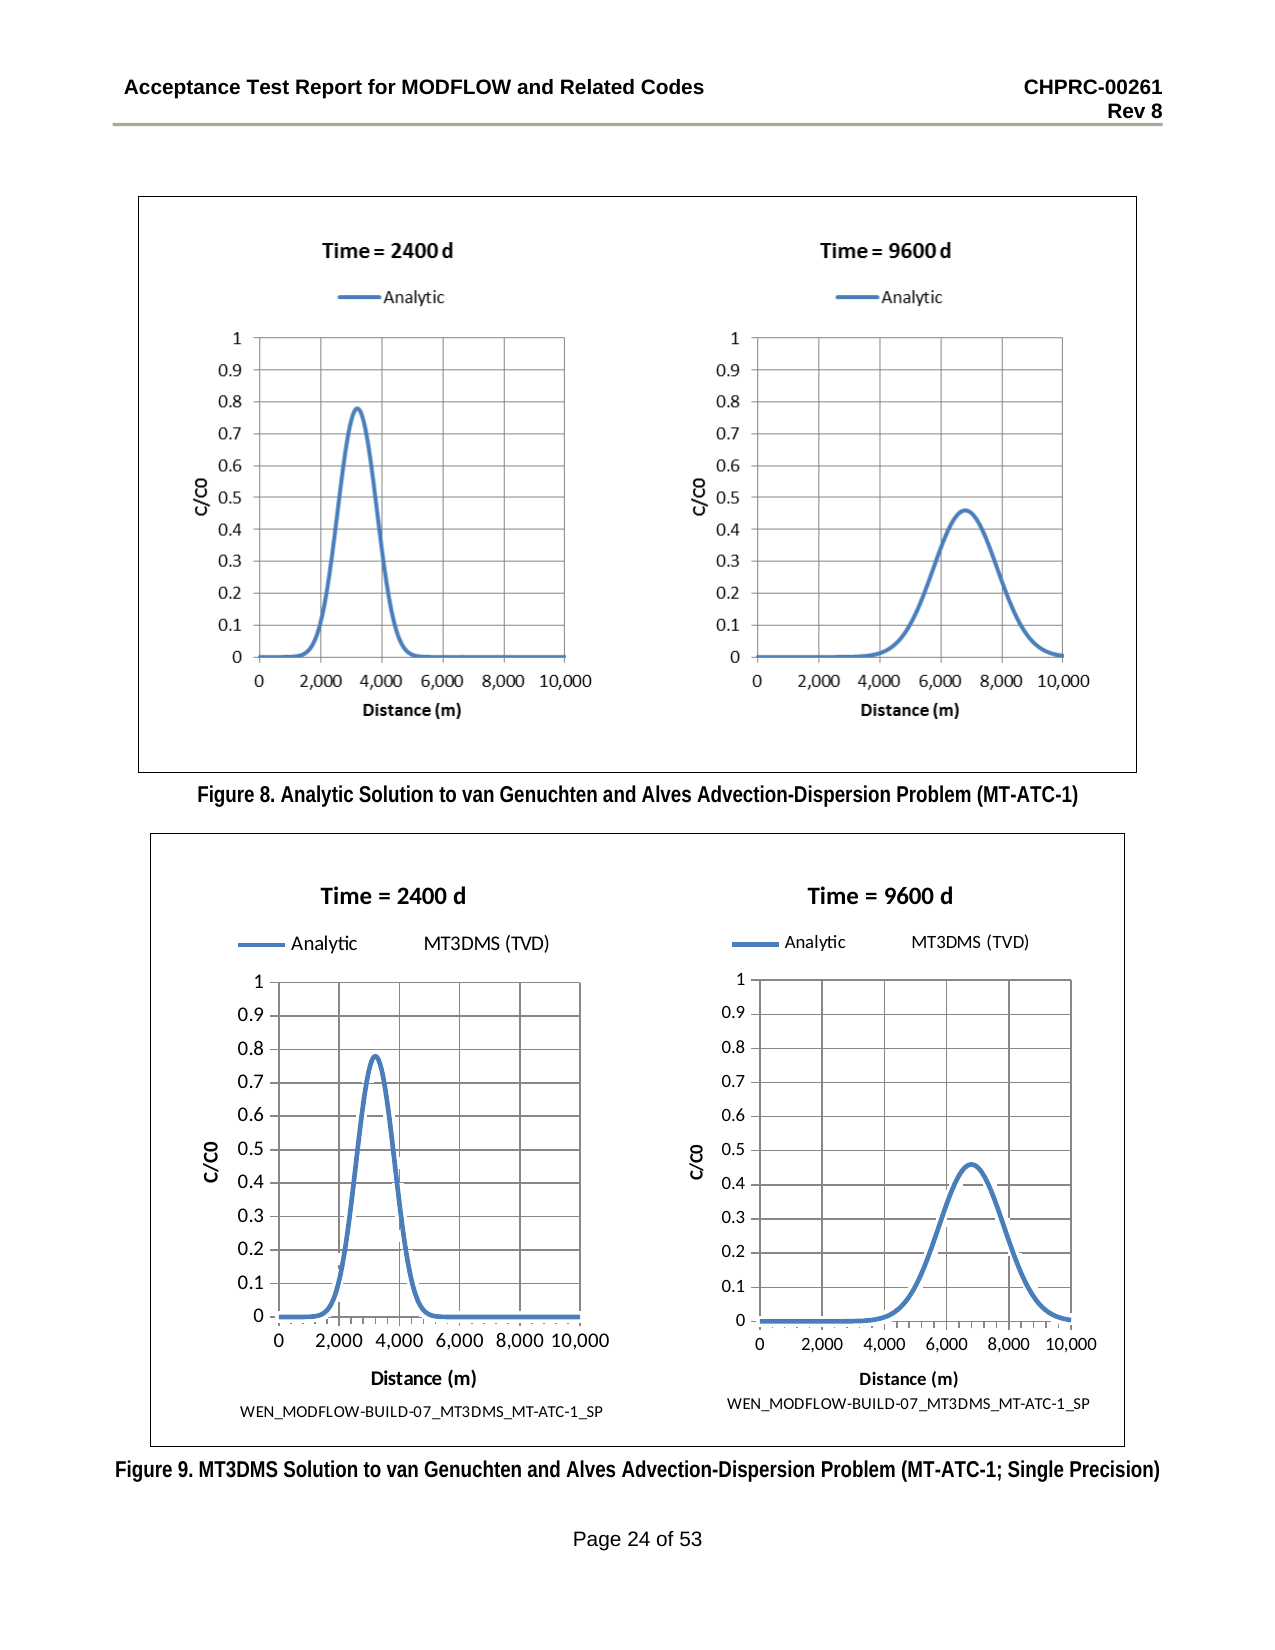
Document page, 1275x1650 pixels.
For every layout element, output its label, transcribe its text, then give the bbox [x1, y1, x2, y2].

table_header [638, 834, 1124, 1446]
table_header [638, 197, 1136, 772]
text Figure 9. MT3DMS Solution to van Genuchten and Alves Advection-Dispersion Problem (MT-ATC-1; Single Precision) [112, 1456, 1162, 1482]
picture [163, 221, 614, 747]
table_header [151, 834, 637, 1446]
text Figure 8. Analytic Solution to van Genuchten and Alves Advection-Dispersion Problem (MT-ATC-1) [112, 781, 1162, 808]
table_header [139, 197, 637, 772]
picture [661, 221, 1112, 747]
